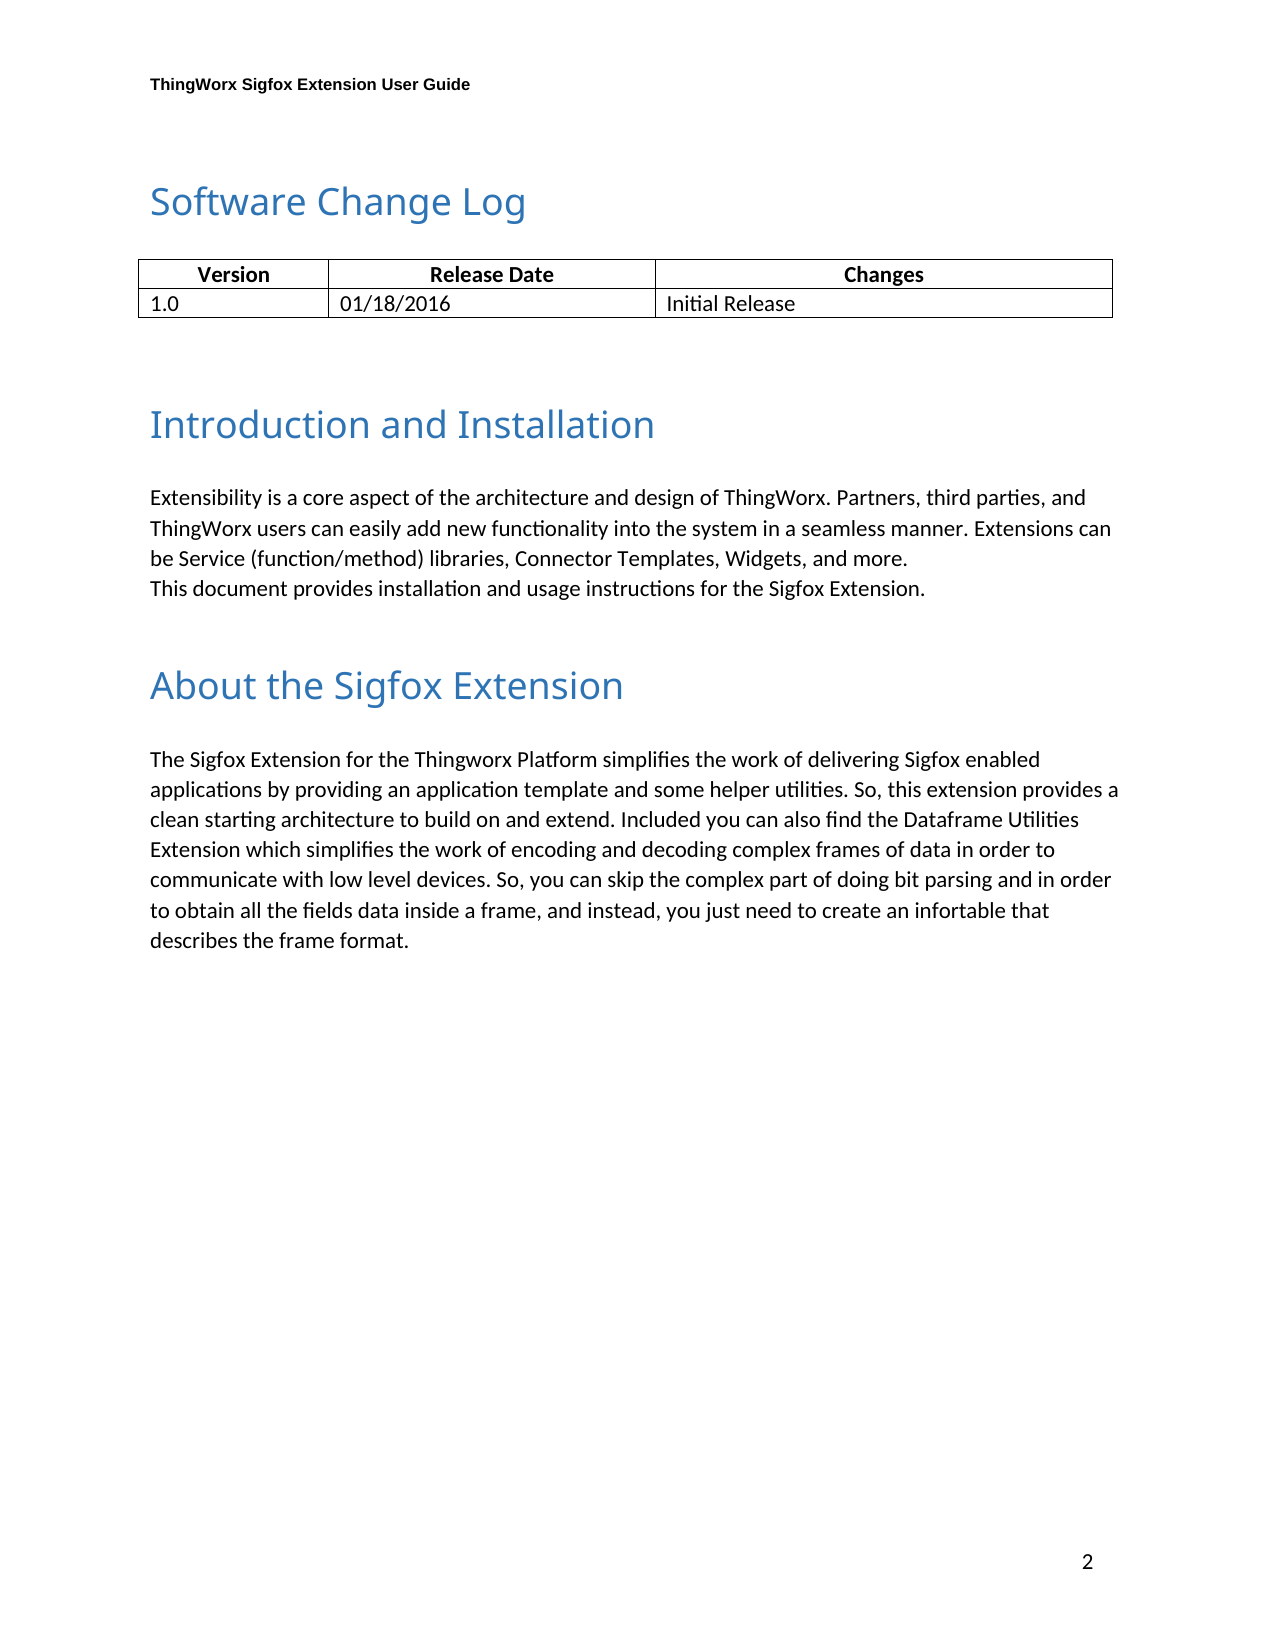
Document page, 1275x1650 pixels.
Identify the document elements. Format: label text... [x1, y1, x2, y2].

table_cell 01/18/2016 [329, 289, 655, 317]
table_header Changes [656, 260, 1112, 288]
table_cell Initial Release [656, 289, 1112, 317]
subtitle Software Change Log [150, 175, 1125, 226]
list The Sigfox Extension for the Thingworx Platform simplifies the work of delivering Sigfox enabled applications by providing an application template and some helper utilities. So, this extension provides a clean starting architecture to build on and extend. Included you can also find the Dataframe Utilities Extension which simplifies the work of encoding and decoding complex frames of data in order to communicate with low level devices. So, you can skip the complex part of doing bit parsing and in order to obtain all the fields data inside a frame, and instead, you just need to create an infortable that describes the frame format. [150, 745, 1125, 954]
table_header Release Date [329, 260, 655, 288]
subtitle About the Sigfox Extension [150, 659, 1125, 711]
subtitle Introduction and Installation [150, 398, 1125, 449]
text This document provides installation and usage instructions for the Sigfox Extension. [150, 574, 1125, 602]
table_cell 1.0 [139, 289, 328, 317]
table_header Version [139, 260, 328, 288]
text Extensibility is a core aspect of the architecture and design of ThingWorx. Partners, third parties, and ThingWorx users can easily add new functionality into the system in a seamless manner. Extensions can be Service (function/method) libraries, Connector Templates, Widgets, and more. [150, 483, 1125, 572]
